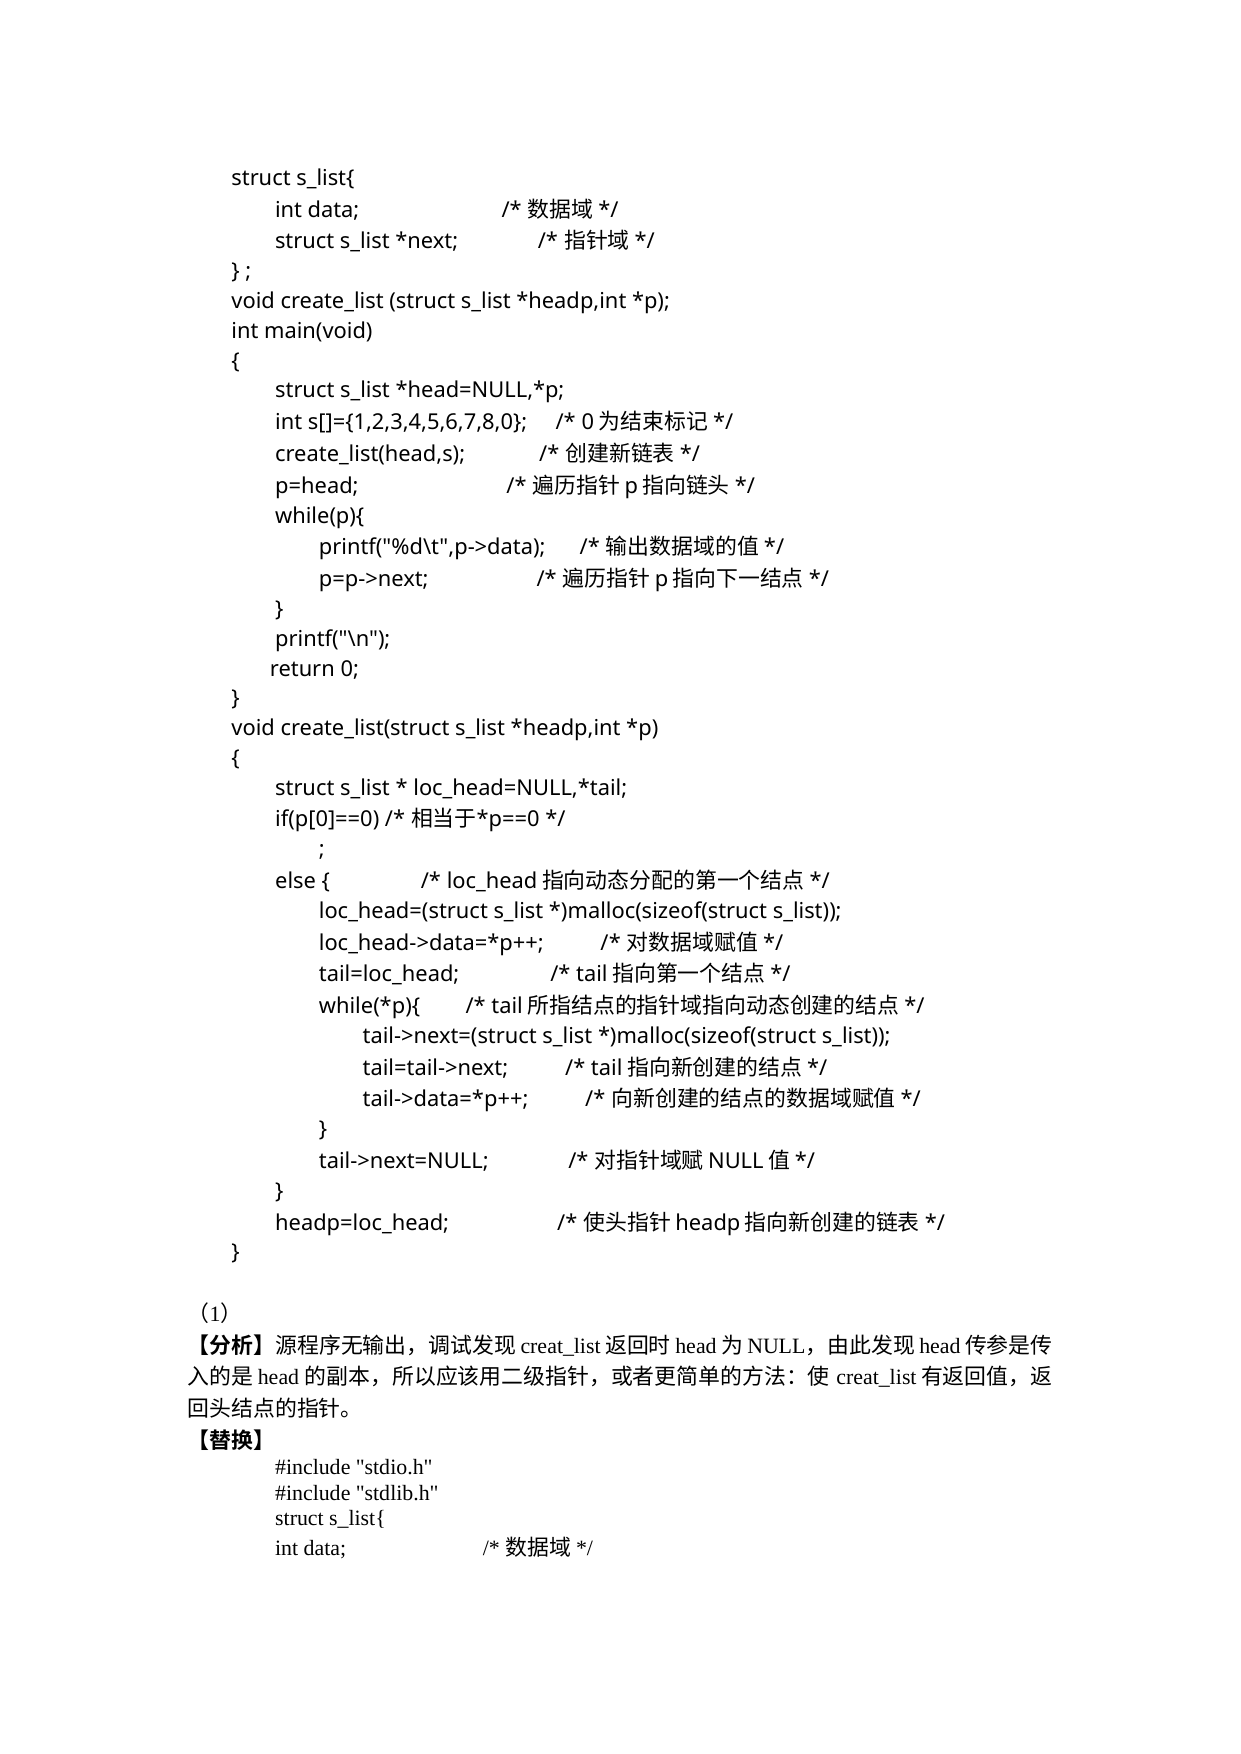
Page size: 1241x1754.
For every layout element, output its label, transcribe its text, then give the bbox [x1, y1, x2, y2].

text tail->data=*p++; /* 向新创建的结点的数据域赋值 */ [253, 1081, 1053, 1113]
text tail=tail->next; /* tail指向新创建的结点 */ [253, 1050, 1053, 1081]
text if(p[0]==0) /* 相当于*p==0 */ [253, 801, 1053, 833]
text } [187, 682, 1053, 712]
text struct s_list *head=NULL,*p; [253, 374, 1053, 404]
text tail->next=(struct s_list *)malloc(sizeof(struct s_list)); [253, 1020, 1053, 1050]
text void create_list(struct s_list *headp,int *p) [187, 712, 1053, 742]
text int main(void) [187, 315, 1053, 345]
text int data; /* 数据域 */ [187, 192, 1053, 223]
text int s[]={1,2,3,4,5,6,7,8,0}; /* 0为结束标记 */ [253, 404, 1053, 436]
text while(*p){ /* tail所指结点的指针域指向动态创建的结点 */ [253, 988, 1053, 1020]
text #include "stdio.h" [275, 1454, 1053, 1479]
text 【替换】 [187, 1423, 1053, 1454]
text void create_list (struct s_list *headp,int *p); [187, 285, 1053, 315]
text } [187, 1236, 1053, 1266]
text int data; /* 数据域 */ [275, 1530, 1053, 1562]
text loc_head=(struct s_list *)malloc(sizeof(struct s_list)); [253, 895, 1053, 924]
text struct s_list * loc_head=NULL,*tail; [253, 772, 1053, 801]
text return 0; [187, 652, 1053, 682]
text struct s_list{ [275, 1505, 1053, 1530]
text else { /* loc_head指向动态分配的第一个结点 */ [253, 863, 1053, 895]
text 【分析】源程序无输出，调试发现creat_list返回时head为NULL，由此发现head传参是传入的是head 的副本，所以应该用二级指针，或者更简单的方法：使creat_list有返回值，返回头结点的指针。 [187, 1328, 1053, 1423]
text { [187, 345, 1053, 374]
text struct s_list *next; /* 指针域 */ [187, 223, 1053, 255]
text struct s_list{ [187, 162, 1053, 192]
text loc_head->data=*p++; /* 对数据域赋值 */ [253, 924, 1053, 956]
text create_list(head,s); /* 创建新链表 */ [253, 436, 1053, 468]
text headp=loc_head; /* 使头指针headp指向新创建的链表 */ [253, 1204, 1053, 1236]
text } [253, 1113, 1053, 1143]
text tail=loc_head; /* tail指向第一个结点 */ [253, 956, 1053, 988]
text printf("%d\t",p->data); /* 输出数据域的值 */ [253, 529, 1053, 561]
text p=p->next; /* 遍历指针p指向下一结点 */ [253, 561, 1053, 593]
text #include "stdlib.h" [275, 1479, 1053, 1505]
text ; [253, 833, 1053, 863]
text while(p){ [253, 499, 1053, 529]
text } [253, 1175, 1053, 1204]
text （1） [187, 1296, 1053, 1328]
text { [187, 742, 1053, 772]
text p=head; /* 遍历指针p指向链头 */ [253, 468, 1053, 499]
text printf("\n"); [253, 623, 1053, 652]
text tail->next=NULL; /* 对指针域赋NULL值 */ [253, 1143, 1053, 1175]
text } [253, 593, 1053, 623]
text } ; [187, 255, 1053, 285]
